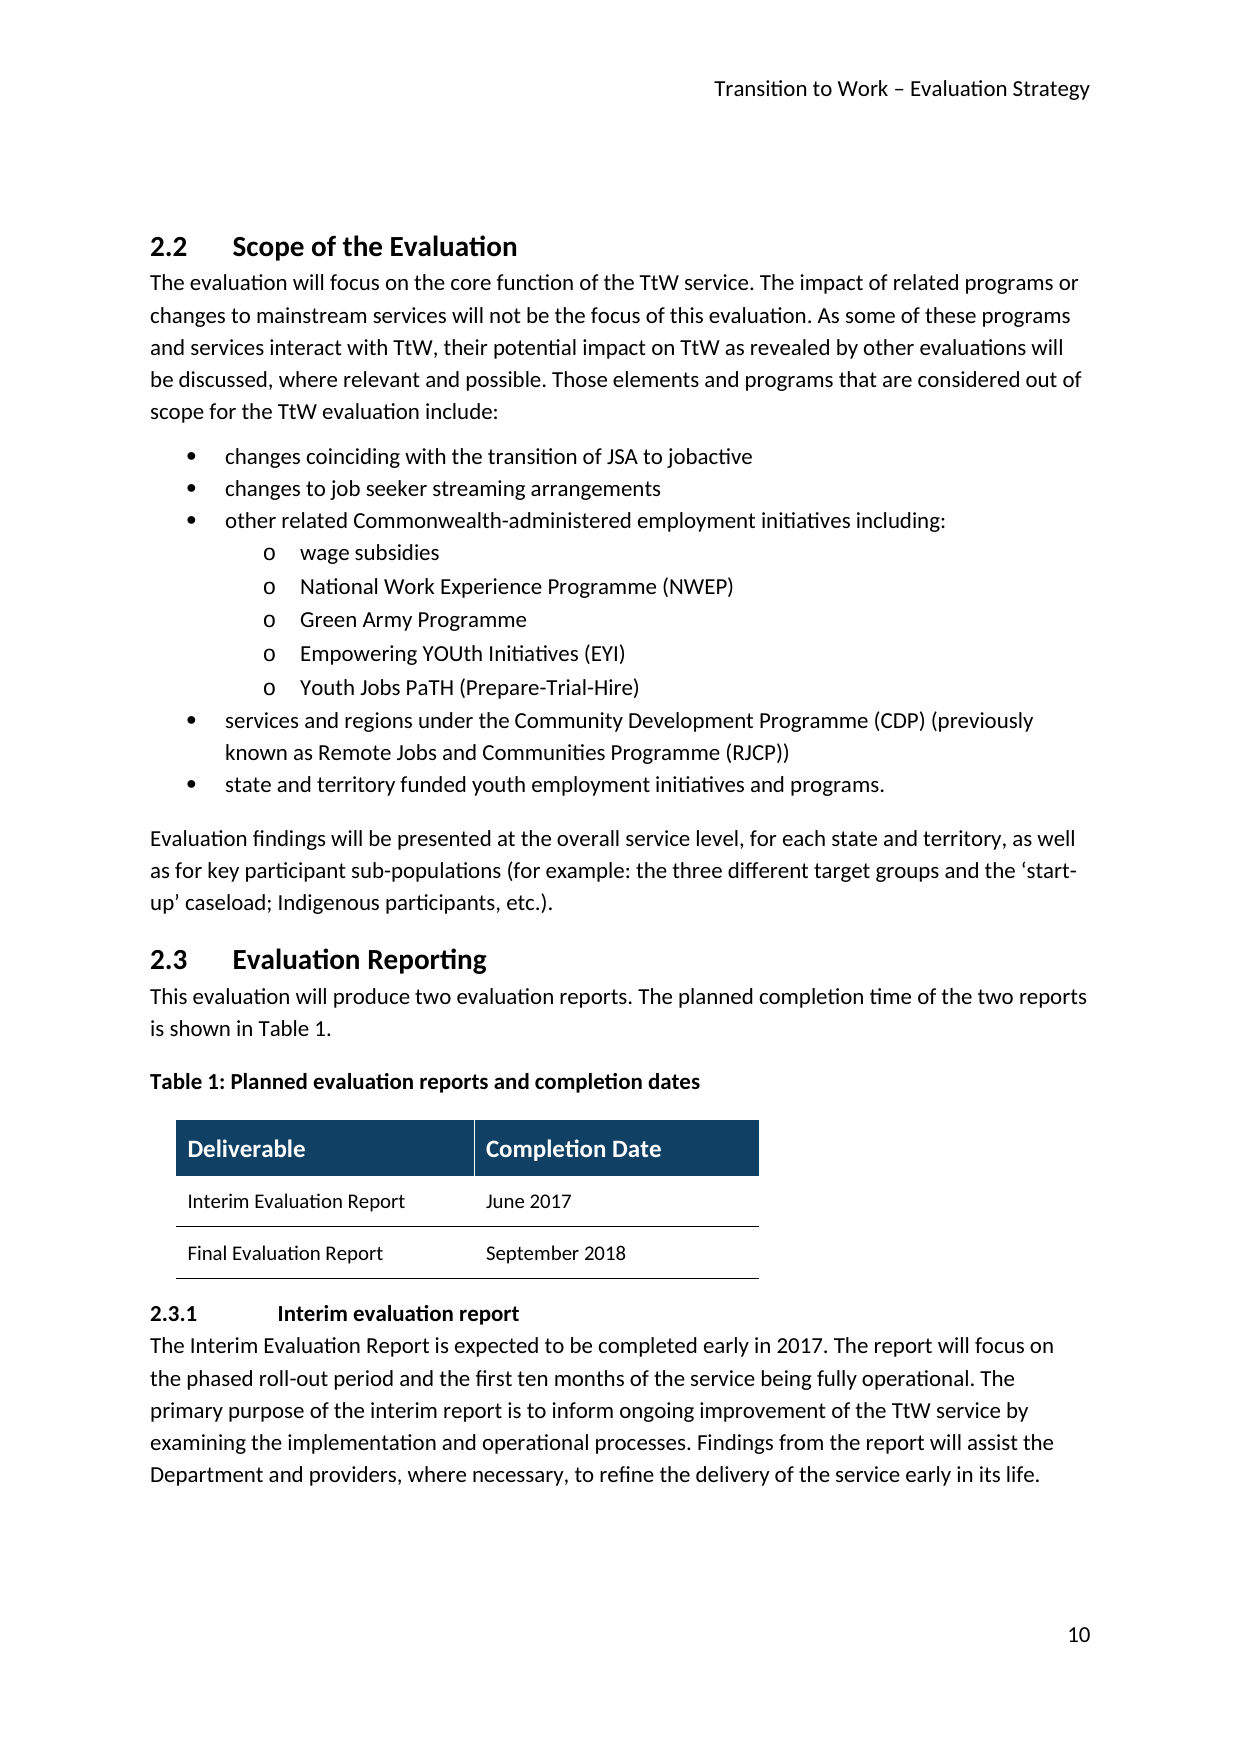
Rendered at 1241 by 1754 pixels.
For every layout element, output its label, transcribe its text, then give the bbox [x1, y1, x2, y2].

table_cell Final Evaluation Report [176, 1227, 474, 1278]
table_cell Interim Evaluation Report [176, 1176, 474, 1226]
text Evaluation findings will be presented at the overall service level, for each state and territory, as well as for key participant sub-populations (for example: the three different target groups and the ‘start-up’ caseload; Indigenous participants, etc.). [150, 824, 1090, 916]
list Youth Jobs PaTH (Prepare-Trial-Hire) [262, 673, 1090, 702]
list state and territory funded youth employment initiatives and programs. [187, 771, 1090, 799]
text The Interim Evaluation Report is expected to be completed early in 2017. The report will focus on the phased roll-out period and the first ten months of the service being fully operational. The primary purpose of the interim report is to inform ongoing improvement of the TtW service by examining the implementation and operational processes. Findings from the report will assist the Department and providers, where necessary, to refine the delivery of the service early in its life. [150, 1332, 1090, 1488]
list wage subsidies [262, 538, 1090, 568]
list other related Commonwealth-administered employment initiatives including: [187, 506, 1090, 534]
list changes to job seeker streaming arrangements [187, 474, 1090, 502]
list changes coinciding with the transition of JSA to jobactive [187, 442, 1090, 470]
subtitle Evaluation Reporting [150, 941, 1090, 977]
list Empowering YOUth Initiatives (EYI) [262, 639, 1090, 668]
table_header Completion Date [475, 1120, 759, 1176]
text The evaluation will focus on the core function of the TtW service. The impact of related programs or changes to mainstream services will not be the focus of this evaluation. As some of these programs and services interact with TtW, their potential impact on TtW as revealed by other evaluations will be discussed, where relevant and possible. Those elements and programs that are considered out of scope for the TtW evaluation include: [150, 268, 1090, 425]
subtitle Table 1: Planned evaluation reports and completion dates [150, 1067, 1090, 1095]
subtitle Interim evaluation report [150, 1299, 1090, 1327]
list services and regions under the Community Development Programme (CDP) (previously known as Remote Jobs and Communities Programme (RJCP)) [187, 706, 1090, 766]
table_cell June 2017 [475, 1176, 759, 1226]
text This evaluation will produce two evaluation reports. The planned completion time of the two reports is shown in Table 1. [150, 982, 1090, 1042]
table_header Deliverable [176, 1120, 474, 1176]
table_cell September 2018 [475, 1227, 759, 1278]
list Green Army Programme [262, 606, 1090, 635]
subtitle Scope of the Evaluation [150, 228, 1090, 263]
list National Work Experience Programme (NWEP) [262, 572, 1090, 601]
